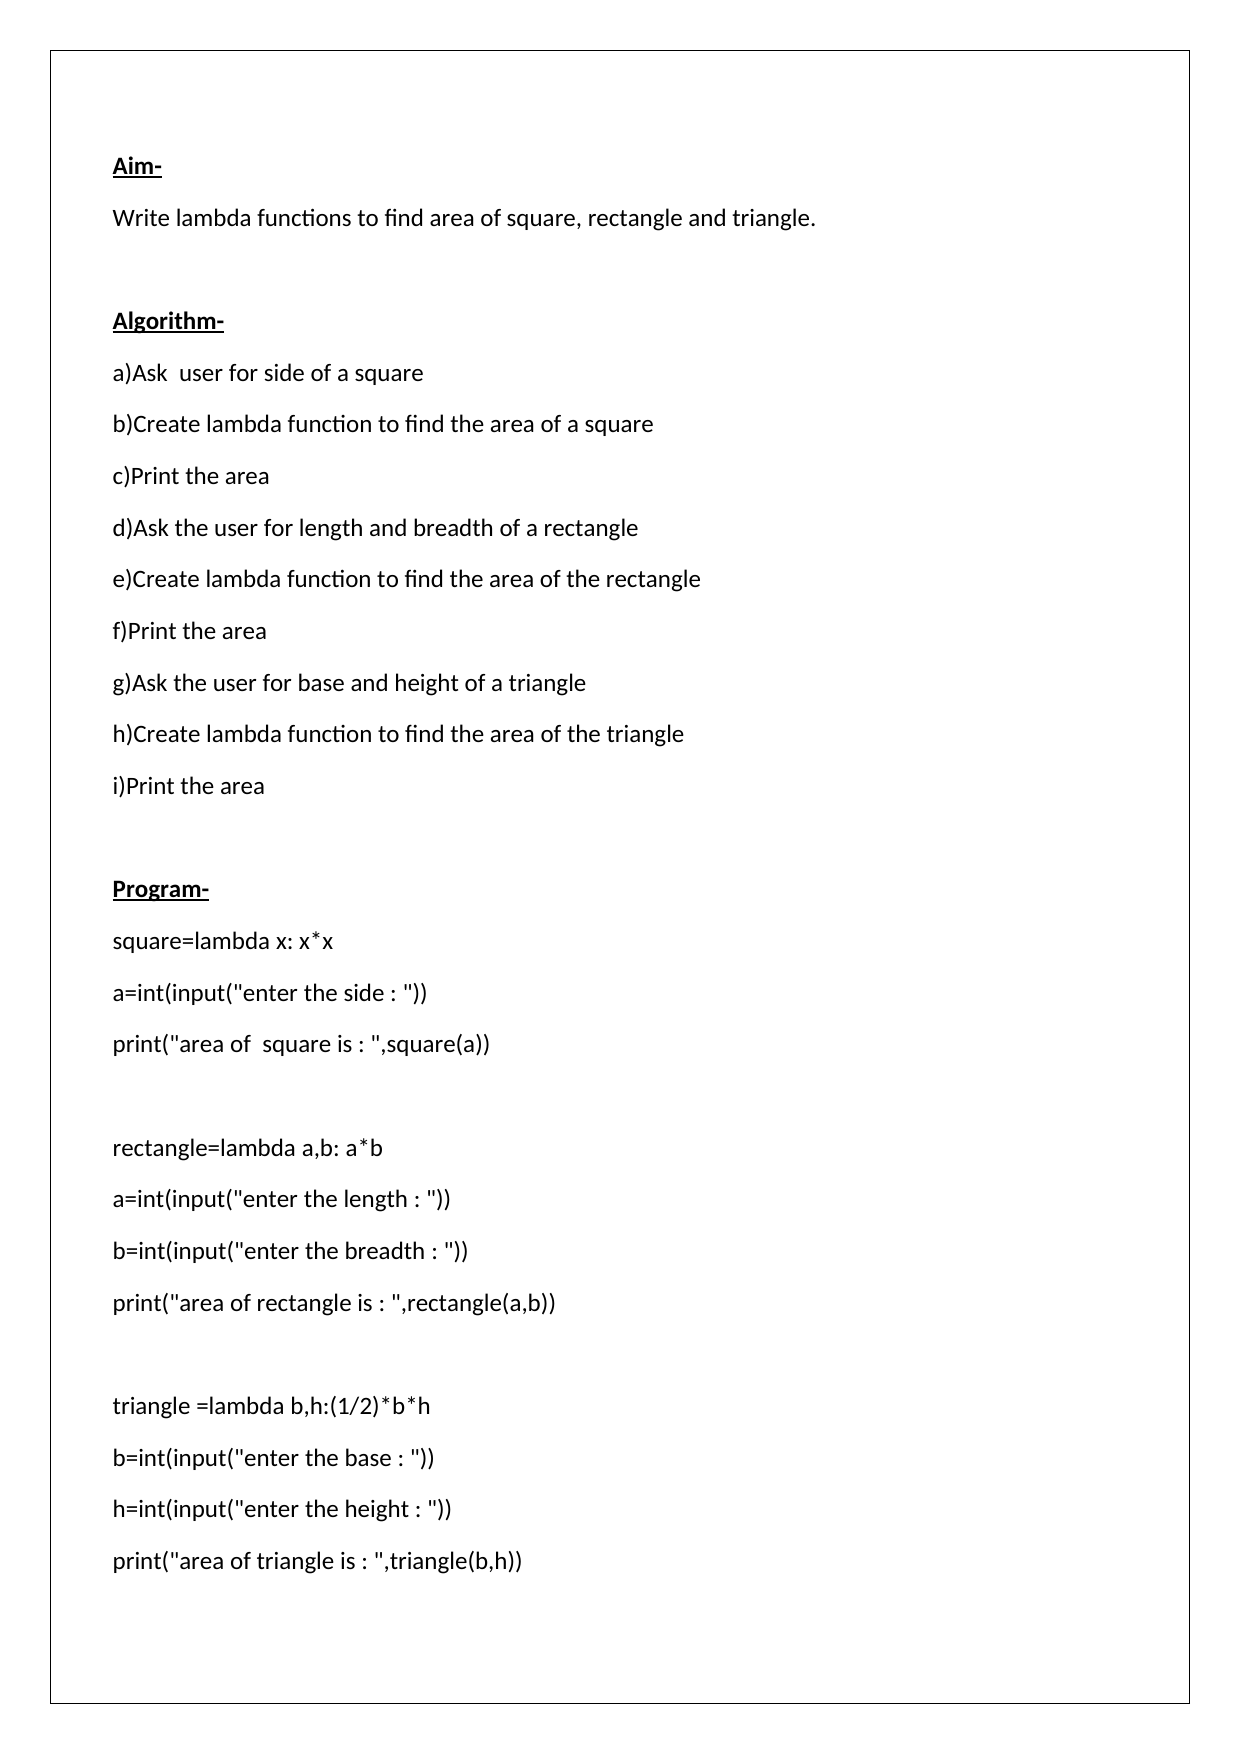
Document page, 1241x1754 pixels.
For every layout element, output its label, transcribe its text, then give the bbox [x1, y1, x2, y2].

text f)Print the area [112, 615, 1128, 646]
text i)Print the area [112, 770, 1128, 801]
text a=int(input("enter the side : ")) [112, 977, 1128, 1007]
text print("area of rectangle is : ",rectangle(a,b)) [112, 1287, 1128, 1317]
text d)Ask the user for length and breadth of a rectangle [112, 512, 1128, 542]
text a)Ask user for side of a square [112, 357, 1128, 387]
text rectangle=lambda a,b: a*b [112, 1132, 1128, 1162]
text h=int(input("enter the height : ")) [112, 1493, 1128, 1524]
text c)Print the area [112, 460, 1128, 491]
text b=int(input("enter the base : ")) [112, 1442, 1128, 1472]
text a=int(input("enter the length : ")) [112, 1183, 1128, 1214]
text g)Ask the user for base and height of a triangle [112, 667, 1128, 697]
text print("area of square is : ",square(a)) [112, 1028, 1128, 1059]
text square=lambda x: x*x [112, 925, 1128, 956]
text print("area of triangle is : ",triangle(b,h)) [112, 1545, 1128, 1576]
text Algorithm- [112, 305, 1128, 336]
text Aim- [112, 150, 1128, 181]
text Program- [112, 873, 1128, 904]
text triangle =lambda b,h:(1/2)*b*h [112, 1390, 1128, 1421]
text h)Create lambda function to find the area of the triangle [112, 718, 1128, 749]
text e)Create lambda function to find the area of the rectangle [112, 563, 1128, 594]
text Write lambda functions to find area of square, rectangle and triangle. [112, 202, 1128, 232]
text b=int(input("enter the breadth : ")) [112, 1235, 1128, 1266]
text b)Create lambda function to find the area of a square [112, 408, 1128, 439]
